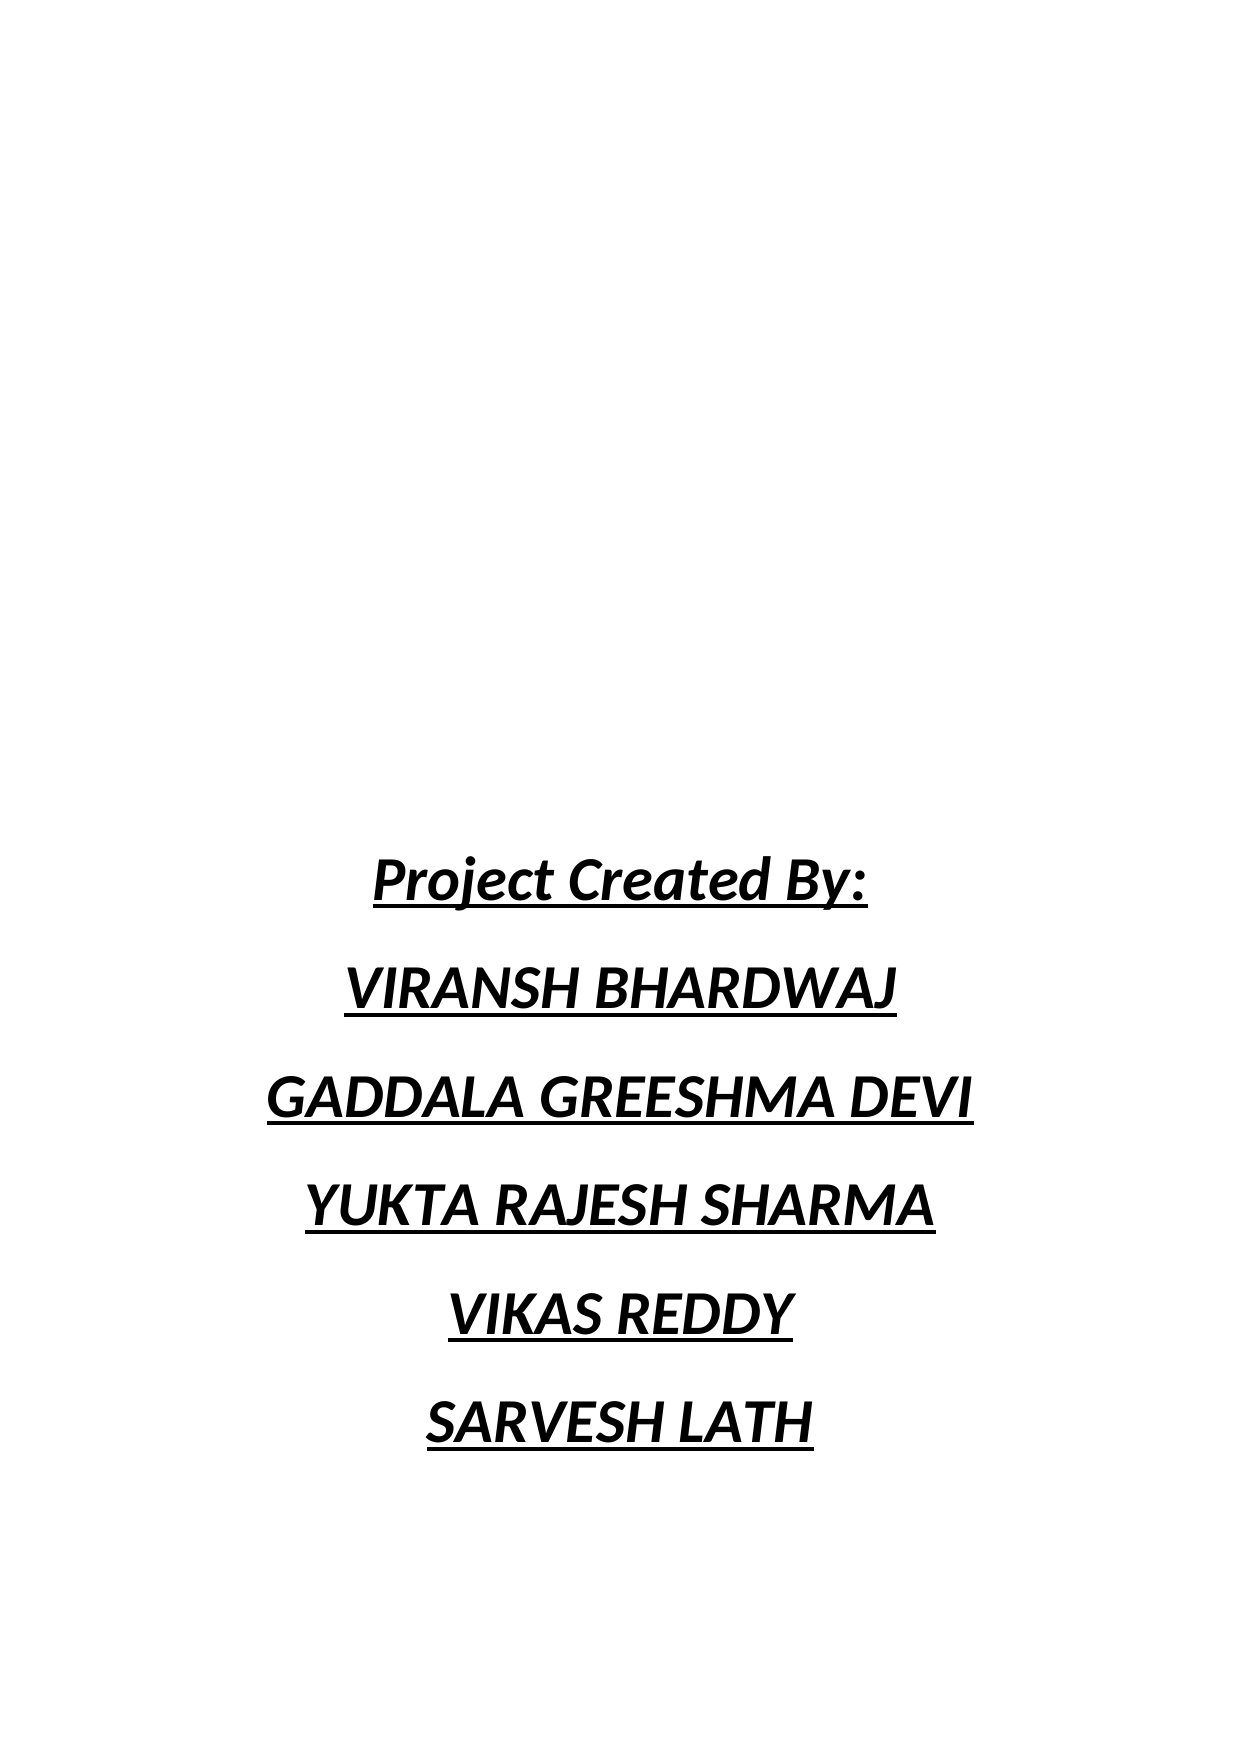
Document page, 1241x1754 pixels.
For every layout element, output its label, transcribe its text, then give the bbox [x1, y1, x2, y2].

text VIRANSH BHARDWAJ [150, 948, 1090, 1024]
text VIKAS REDDY [150, 1273, 1090, 1350]
text Project Created By: [150, 839, 1090, 916]
text SARVESH LATH [150, 1382, 1090, 1458]
text YUKTA RAJESH SHARMA [150, 1165, 1090, 1241]
text GADDALA GREESHMA DEVI [150, 1056, 1090, 1133]
